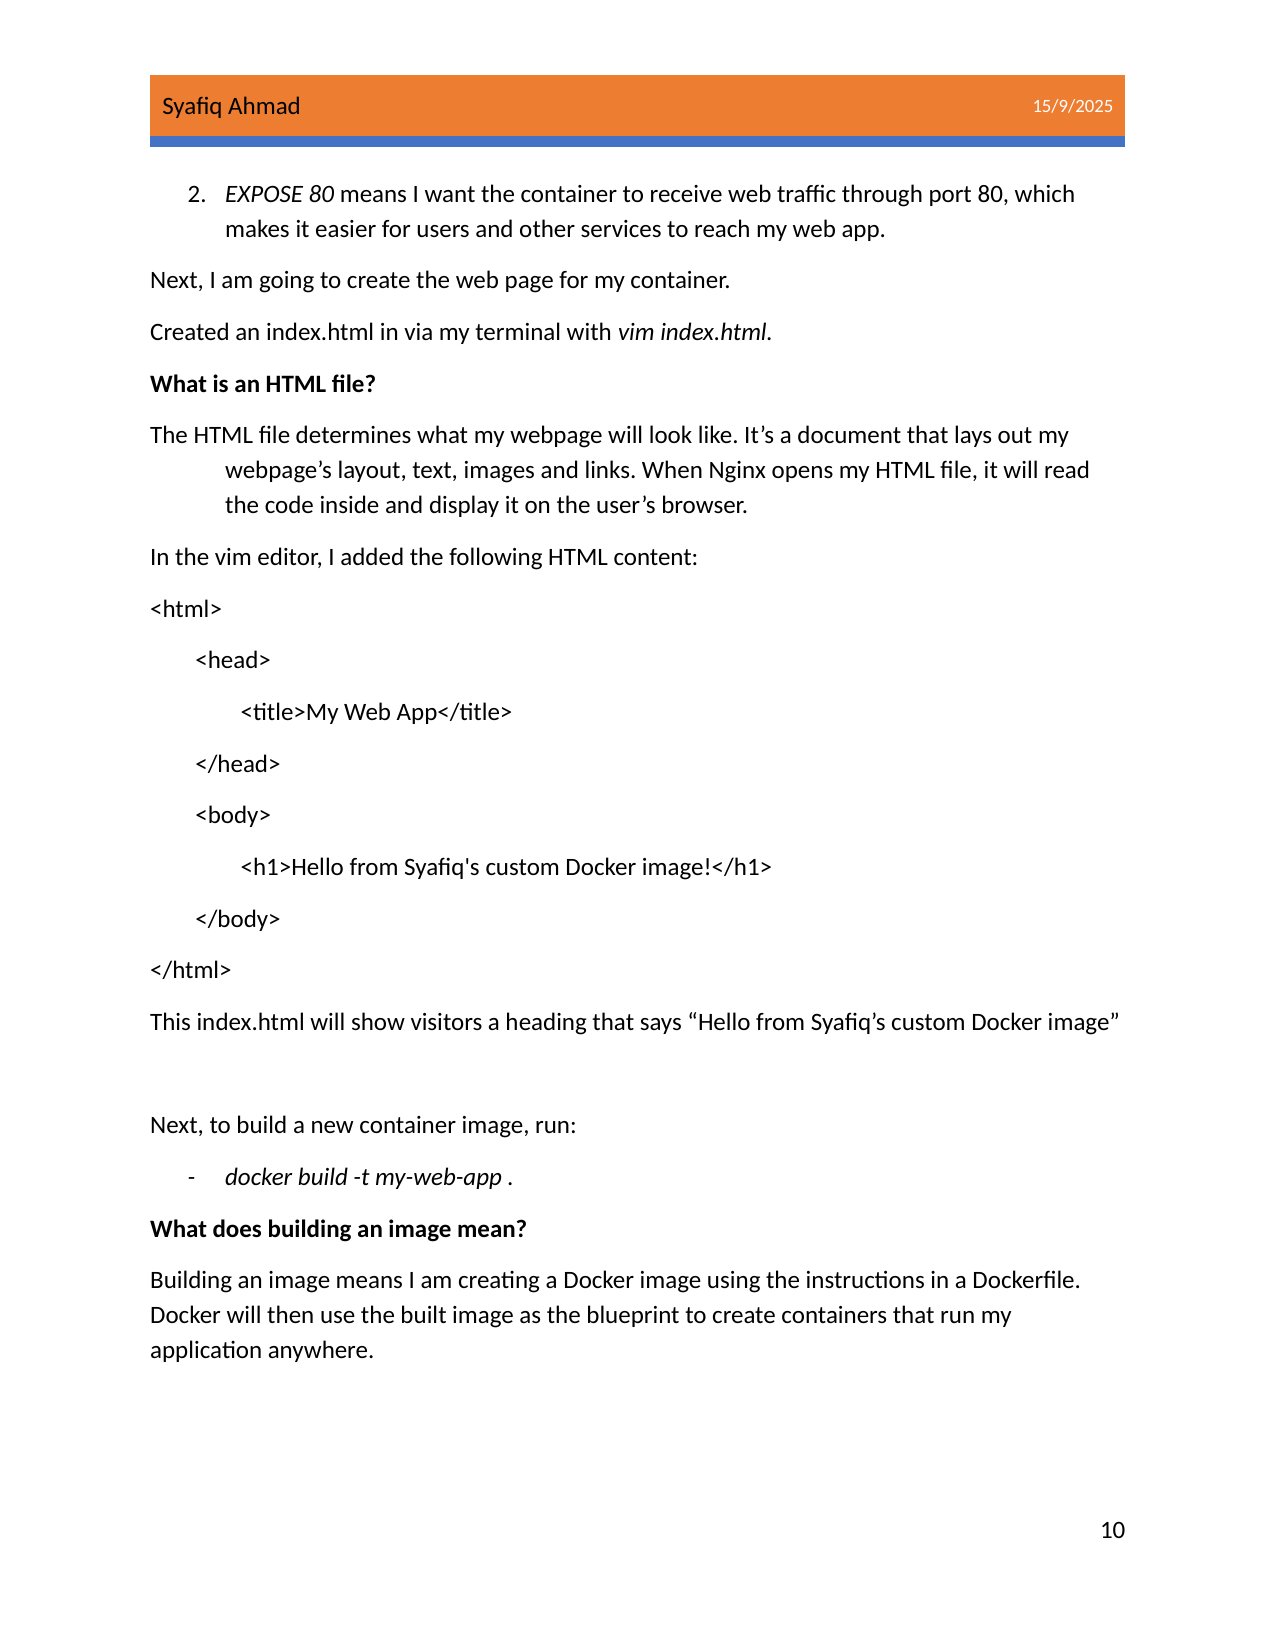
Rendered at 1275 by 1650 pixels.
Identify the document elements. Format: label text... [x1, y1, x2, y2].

text The HTML file determines what my webpage will look like. It’s a document that lays out my webpage’s layout, text, images and links. When Nginx opens my HTML file, it will read the code inside and display it on the user’s browser. [150, 420, 1125, 520]
text <html> [150, 593, 1125, 623]
text <body> [150, 800, 1125, 830]
list docker build -t my-web-app . [187, 1161, 1125, 1192]
list EXPOSE 80 means I want the container to receive web traffic through port 80, which makes it easier for users and other services to reach my web app. [187, 178, 1125, 243]
text In the vim editor, I added the following HTML content: [150, 541, 1125, 572]
text </body> [150, 903, 1125, 933]
text <h1>Hello from Syafiq's custom Docker image!</h1> [150, 851, 1125, 882]
text Next, I am going to create the web page for my container. [150, 265, 1125, 295]
text This index.html will show visitors a heading that says “Hello from Syafiq’s custom Docker image” [150, 1006, 1125, 1037]
text </html> [150, 955, 1125, 985]
text Building an image means I am creating a Docker image using the instructions in a Dockerfile. Docker will then use the built image as the blueprint to create containers that run my application anywhere. [150, 1265, 1125, 1365]
text <title>My Web App</title> [150, 696, 1125, 727]
text </head> [150, 748, 1125, 778]
text Next, to build a new container image, run: [150, 1110, 1125, 1140]
text What does building an image mean? [150, 1213, 1125, 1243]
text <head> [150, 645, 1125, 675]
text Created an index.html in via my terminal with vim index.html. [150, 316, 1125, 347]
text What is an HTML file? [150, 368, 1125, 398]
